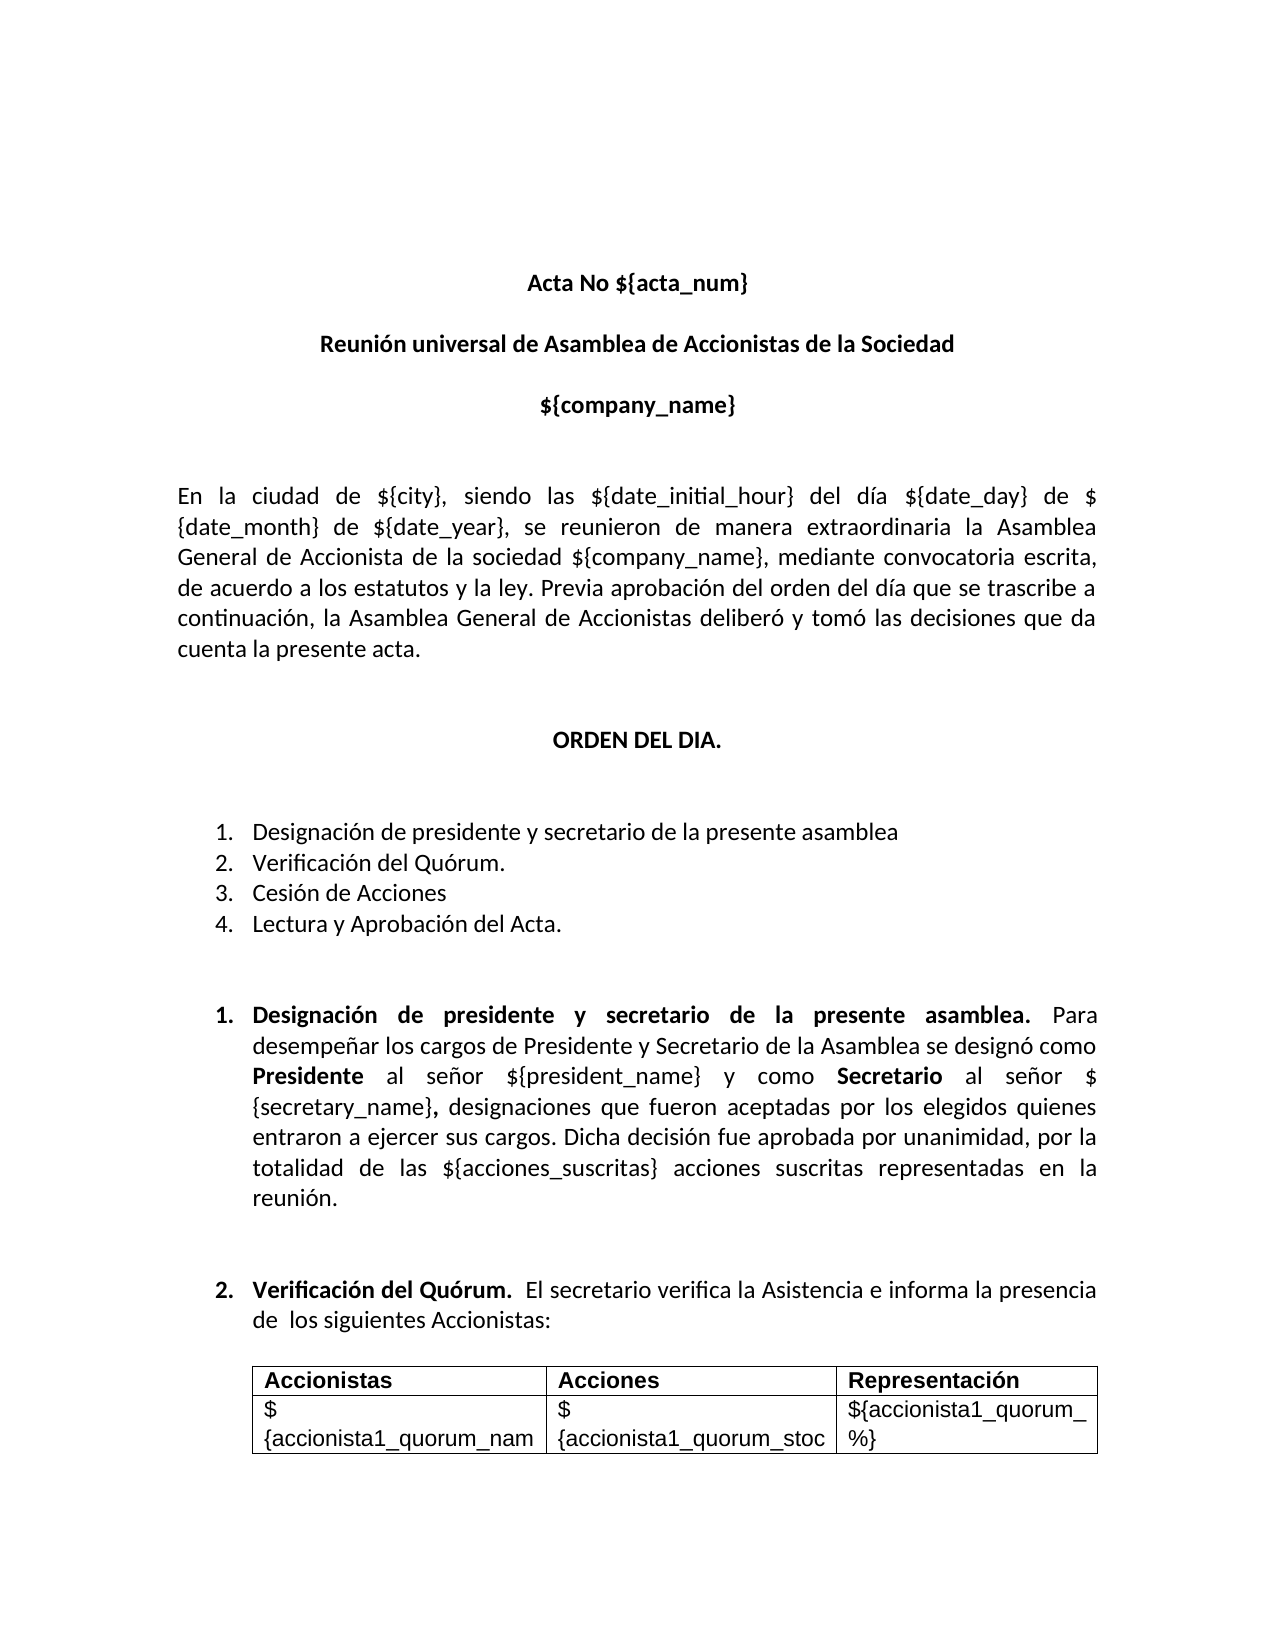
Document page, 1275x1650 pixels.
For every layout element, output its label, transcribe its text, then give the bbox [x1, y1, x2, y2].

table_header Acciones [547, 1367, 836, 1395]
list Designación de presidente y secretario de la presente asamblea. Para desempeñar los cargos de Presidente y Secretario de la Asamblea se designó como Presidente al señor ${president_name} y como Secretario al señor ${secretary_name}, designaciones que fueron aceptadas por los elegidos quienes entraron a ejercer sus cargos. Dicha decisión fue aprobada por unanimidad, por la totalidad de las ${acciones_suscritas} acciones suscritas representadas en la reunión. [215, 999, 1098, 1213]
text ORDEN DEL DIA. [177, 724, 1098, 755]
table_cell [253, 1396, 546, 1453]
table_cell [547, 1396, 836, 1453]
text Reunión universal de Asamblea de Accionistas de la Sociedad [177, 328, 1098, 358]
list Cesión de Acciones [215, 877, 1098, 908]
list Verificación del Quórum. [215, 847, 1098, 877]
list Verificación del Quórum. El secretario verifica la Asistencia e informa la presencia de los siguientes Accionistas: [215, 1274, 1098, 1335]
text Acta No ${acta_num} [177, 267, 1098, 297]
text En la ciudad de ${city}, siendo las ${date_initial_hour} del día ${date_day} de ${date_month} de ${date_year}, se reunieron de manera extraordinaria la Asamblea General de Accionista de la sociedad ${company_name}, mediante convocatoria escrita, de acuerdo a los estatutos y la ley. Previa aprobación del orden del día que se trascribe a continuación, la Asamblea General de Accionistas deliberó y tomó las decisiones que da cuenta la presente acta. [177, 480, 1098, 663]
list Designación de presidente y secretario de la presente asamblea [215, 816, 1098, 847]
table_header Representación [837, 1367, 1097, 1395]
text ${company_name} [177, 389, 1098, 419]
list Lectura y Aprobación del Acta. [215, 908, 1098, 938]
table_header Accionistas [253, 1367, 546, 1395]
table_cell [837, 1396, 1097, 1453]
